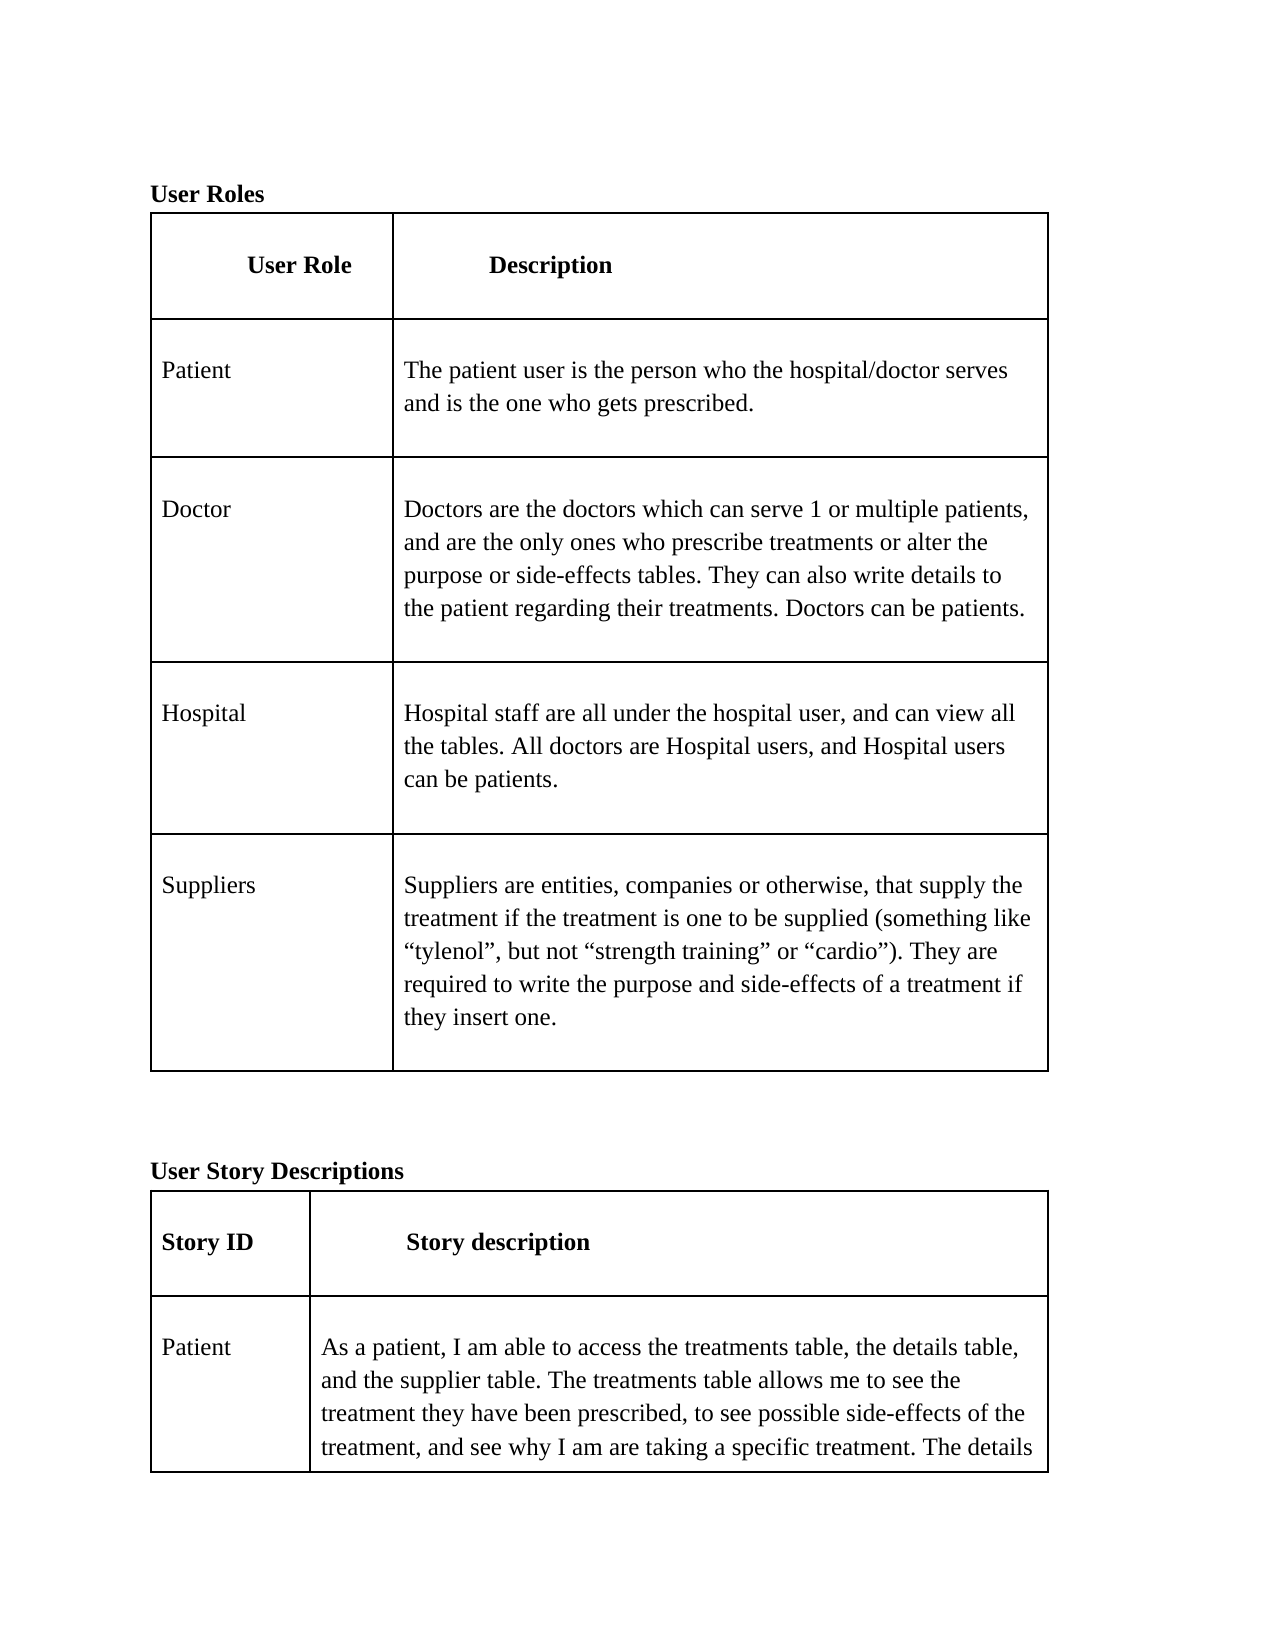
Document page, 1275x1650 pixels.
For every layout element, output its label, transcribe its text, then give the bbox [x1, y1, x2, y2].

table_cell Suppliers are entities, companies or otherwise, that supply the treatment if the treatment is one to be supplied (something like “tylenol”, but not “strength training” or “cardio”). They are required to write the purpose and side-effects of a treatment if they insert one. [394, 835, 1047, 1070]
table_header Story ID [152, 1192, 309, 1295]
table_cell Suppliers [152, 835, 392, 1070]
table_cell Patient [152, 320, 392, 456]
table_header User Role [152, 214, 392, 318]
table_cell Patient [152, 1297, 309, 1471]
text User Story Descriptions [150, 1156, 1125, 1185]
table_cell Doctors are the doctors which can serve 1 or multiple patients, and are the only ones who prescribe treatments or alter the purpose or side-effects tables. They can also write details to the patient regarding their treatments. Doctors can be patients. [394, 458, 1047, 661]
text User Roles [150, 179, 1125, 208]
table_header Story description [311, 1192, 1047, 1295]
table_cell Hospital [152, 663, 392, 832]
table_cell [311, 1297, 1047, 1471]
table_cell Doctor [152, 458, 392, 661]
table_header Description [394, 214, 1047, 318]
table_cell The patient user is the person who the hospital/doctor serves and is the one who gets prescribed. [394, 320, 1047, 456]
table_cell Hospital staff are all under the hospital user, and can view all the tables. All doctors are Hospital users, and Hospital users can be patients. [394, 663, 1047, 832]
